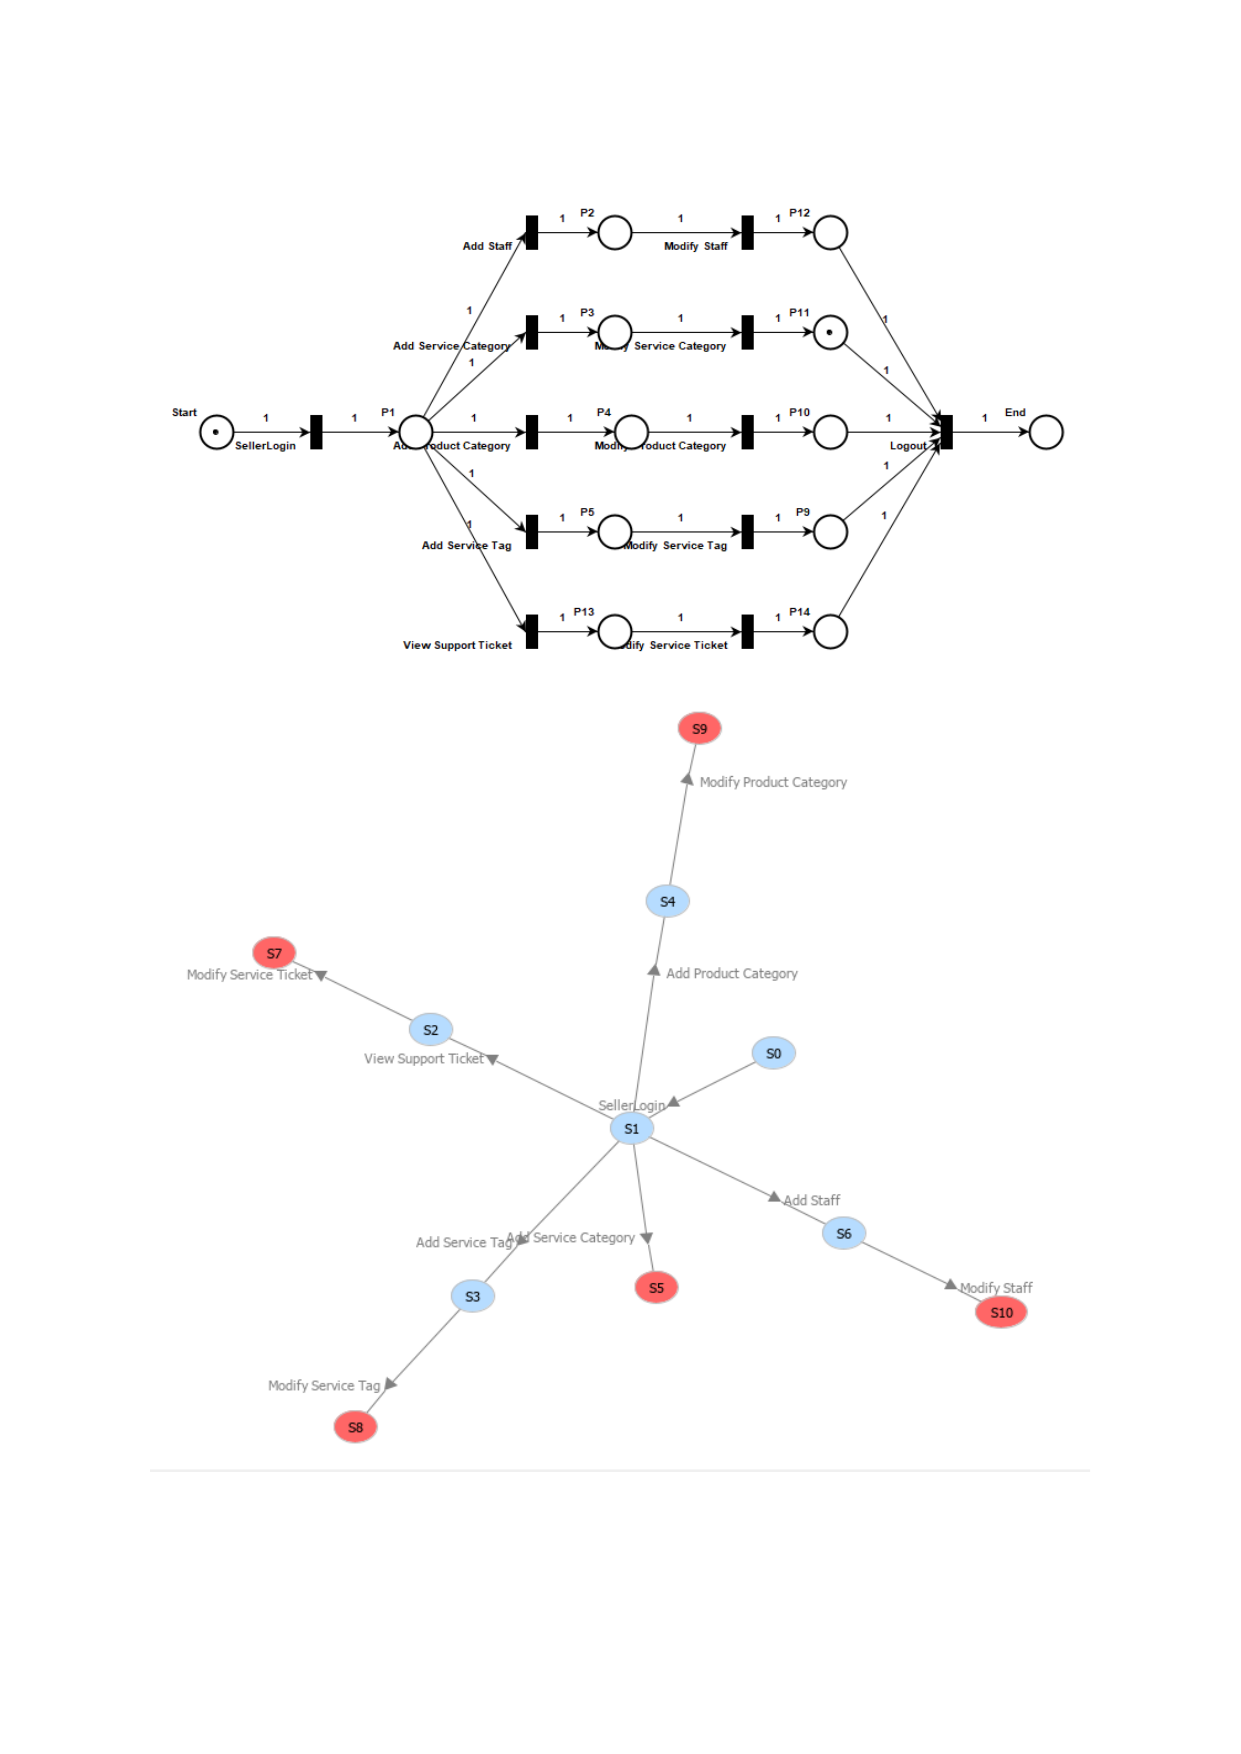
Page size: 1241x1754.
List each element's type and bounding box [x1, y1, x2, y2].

picture [150, 150, 1090, 680]
picture [150, 697, 1091, 1472]
